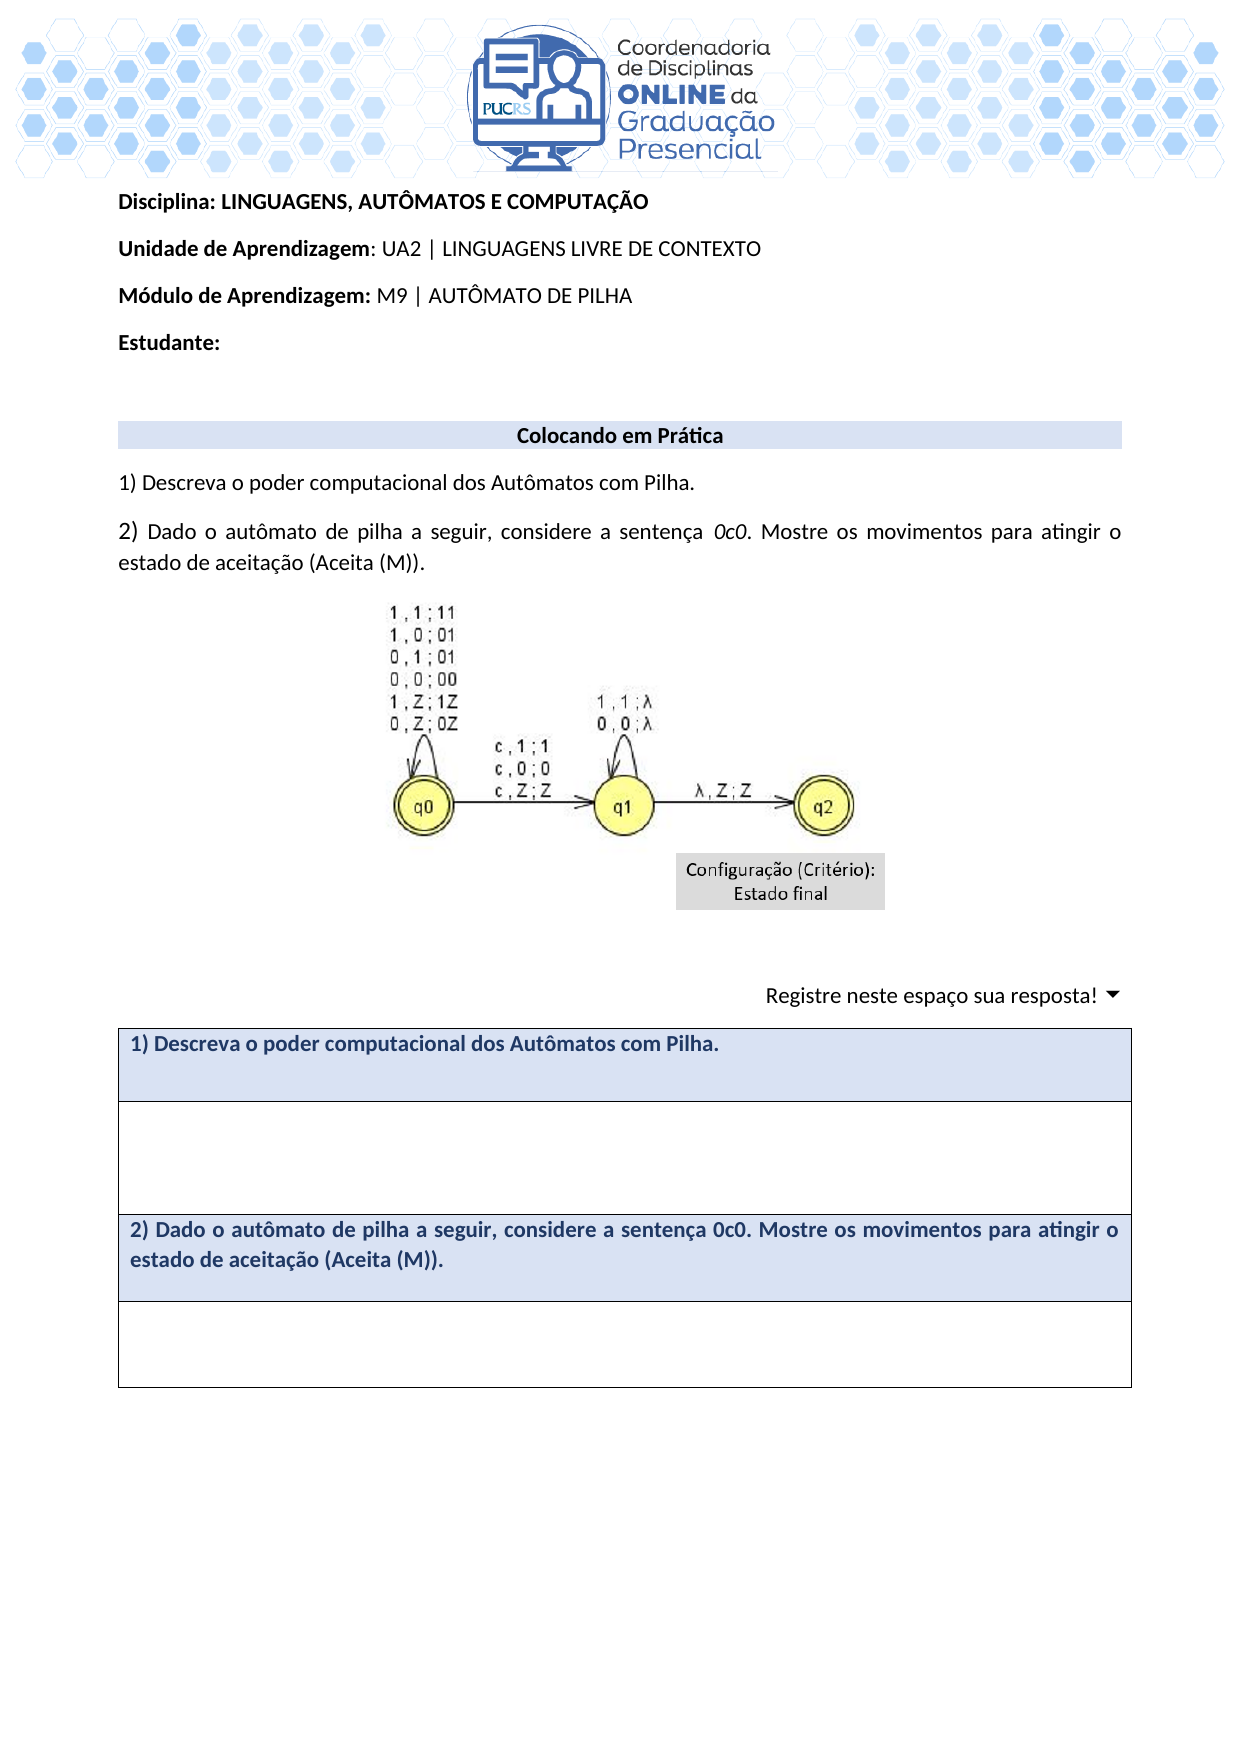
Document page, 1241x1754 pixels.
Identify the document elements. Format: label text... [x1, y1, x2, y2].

text Módulo de Aprendizagem: M9 | AUTÔMATO DE PILHA [118, 281, 1122, 309]
picture [11, 11, 1228, 185]
table_cell 2) Dado o autômato de pilha a seguir, considere a sentença 0c0. Mostre os movimentos para atingir o estado de aceitação (Aceita (M)). [119, 1215, 1131, 1301]
table_cell [119, 1102, 1131, 1214]
text Colocando em Prática [118, 421, 1122, 449]
text 1) Descreva o poder computacional dos Autômatos com Pilha. [118, 468, 1122, 496]
text Estudante: [118, 328, 1122, 356]
table_header 1) Descreva o poder computacional dos Autômatos com Pilha. [119, 1029, 1131, 1101]
text Disciplina: LINGUAGENS, AUTÔMATOS E COMPUTAÇÃO [118, 130, 1122, 215]
text Registre neste espaço sua resposta! [118, 981, 1122, 1009]
picture [350, 594, 890, 916]
text 2) Dado o autômato de pilha a seguir, considere a sentença 0c0. Mostre os movimentos para atingir o estado de aceitação (Aceita (M)). [118, 515, 1122, 576]
text Unidade de Aprendizagem: UA2 | LINGUAGENS LIVRE DE CONTEXTO [118, 234, 376, 262]
text Unidade de Aprendizagem: UA2 | LINGUAGENS LIVRE DE CONTEXTO [442, 234, 1122, 262]
table_cell [119, 1302, 1131, 1387]
